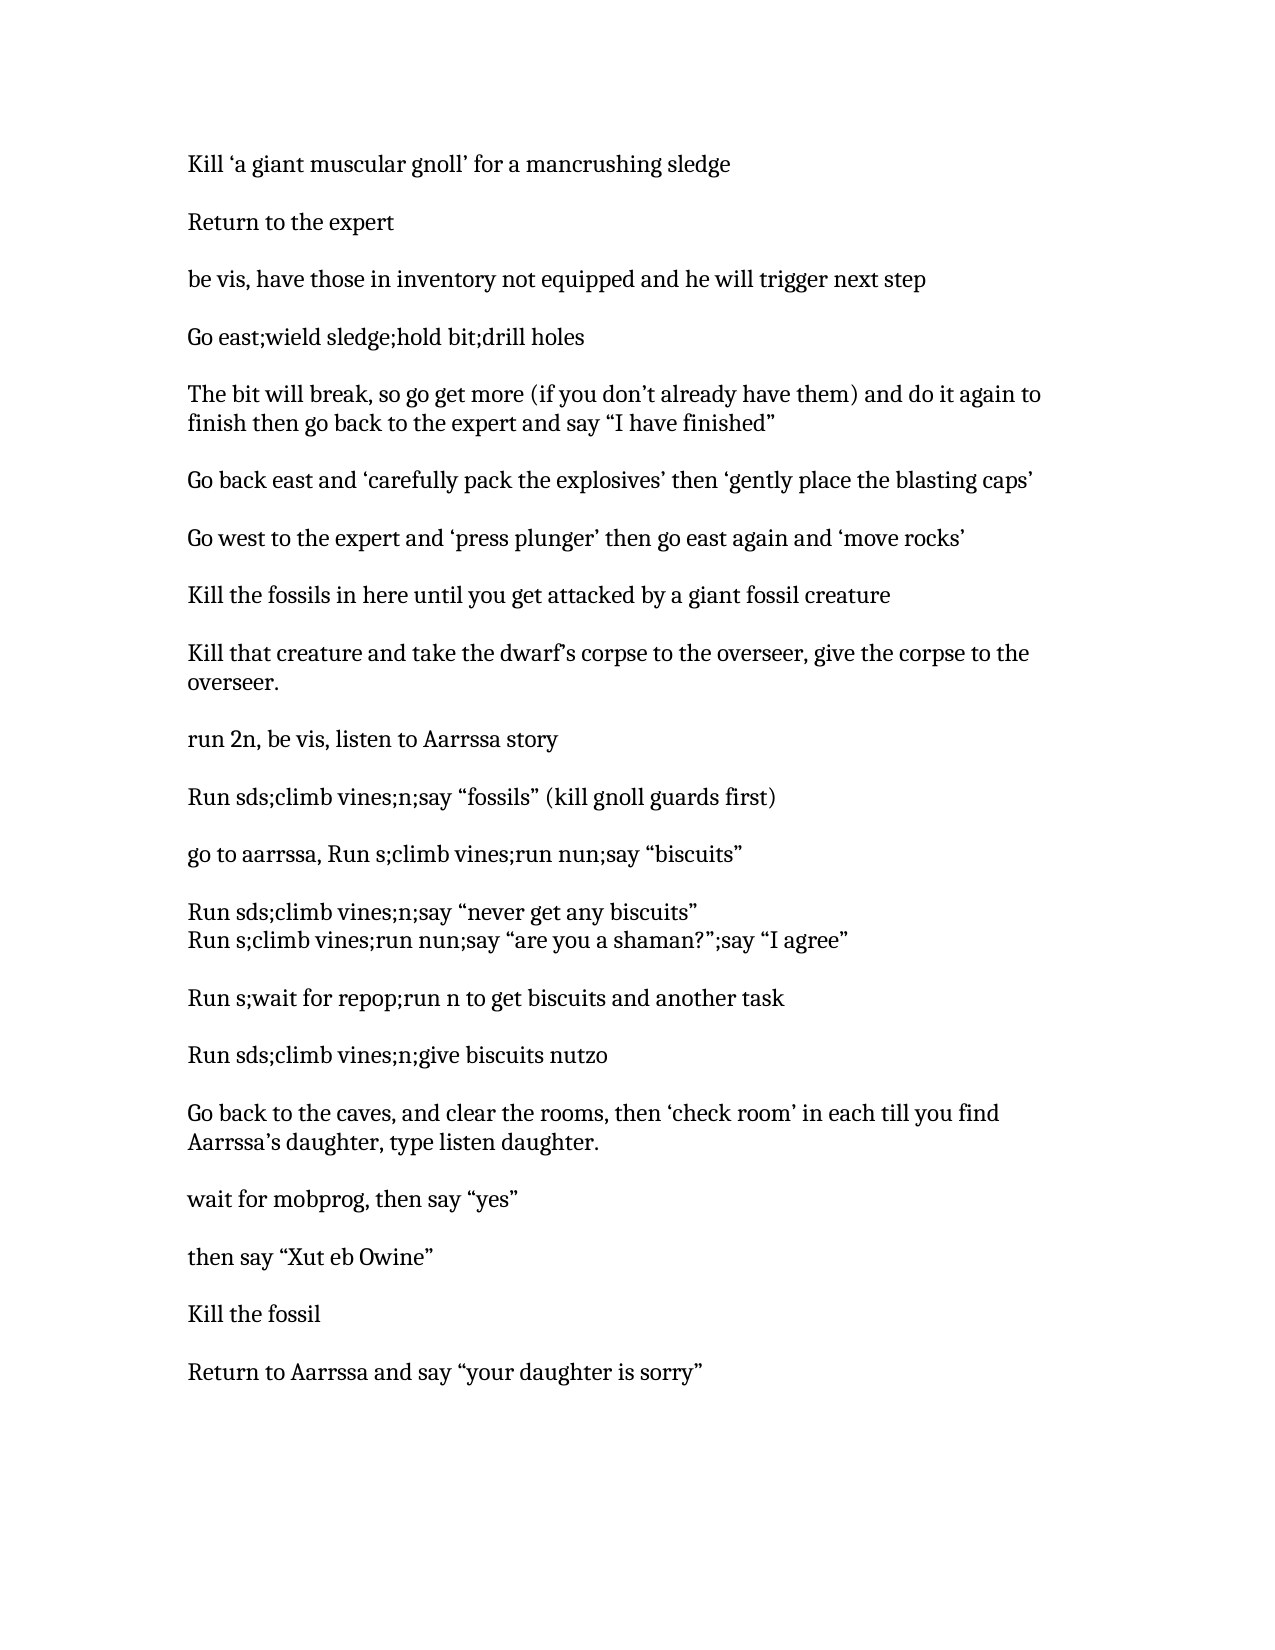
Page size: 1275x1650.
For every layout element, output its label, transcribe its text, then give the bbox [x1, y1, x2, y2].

text Run s;climb vines;run nun;say “are you a shaman?”;say “I agree” [187, 926, 1087, 955]
text Go east;wield sledge;hold bit;drill holes [187, 322, 1087, 351]
text Kill that creature and take the dwarf’s corpse to the overseer, give the corpse to the overseer. [187, 639, 1087, 696]
text Run s;wait for repop;run n to get biscuits and another task [187, 984, 1087, 1012]
text Run sds;climb vines;n;say “never get any biscuits” [187, 897, 1087, 926]
text Run sds;climb vines;n;say “fossils” (kill gnoll guards first) [187, 782, 1087, 811]
text Go back to the caves, and clear the rooms, then ‘check room’ in each till you find Aarrssa’s daughter, type listen daughter. [187, 1099, 1087, 1156]
text Kill the fossils in here until you get attacked by a giant fossil creature [187, 581, 1087, 610]
text Kill ‘a giant muscular gnoll’ for a mancrushing sledge [187, 150, 1087, 179]
text Return to Aarrssa and say “your daughter is sorry” [187, 1357, 1087, 1386]
text Kill the fossil [187, 1300, 1087, 1329]
text The bit will break, so go get more (if you don’t already have them) and do it again to finish then go back to the expert and say “I have finished” [187, 380, 1087, 437]
text Go back east and ‘carefully pack the explosives’ then ‘gently place the blasting caps’ [187, 466, 1087, 495]
text go to aarrssa, Run s;climb vines;run nun;say “biscuits” [187, 840, 1087, 869]
text be vis, have those in inventory not equipped and he will trigger next step [187, 265, 1087, 294]
text wait for mobprog, then say “yes” [187, 1185, 1087, 1214]
text then say “Xut eb Owine” [187, 1242, 1087, 1271]
text Return to the expert [187, 207, 1087, 236]
text run 2n, be vis, listen to Aarrssa story [187, 725, 1087, 754]
text Go west to the expert and ‘press plunger’ then go east again and ‘move rocks’ [187, 524, 1087, 552]
text Run sds;climb vines;n;give biscuits nutzo [187, 1041, 1087, 1070]
